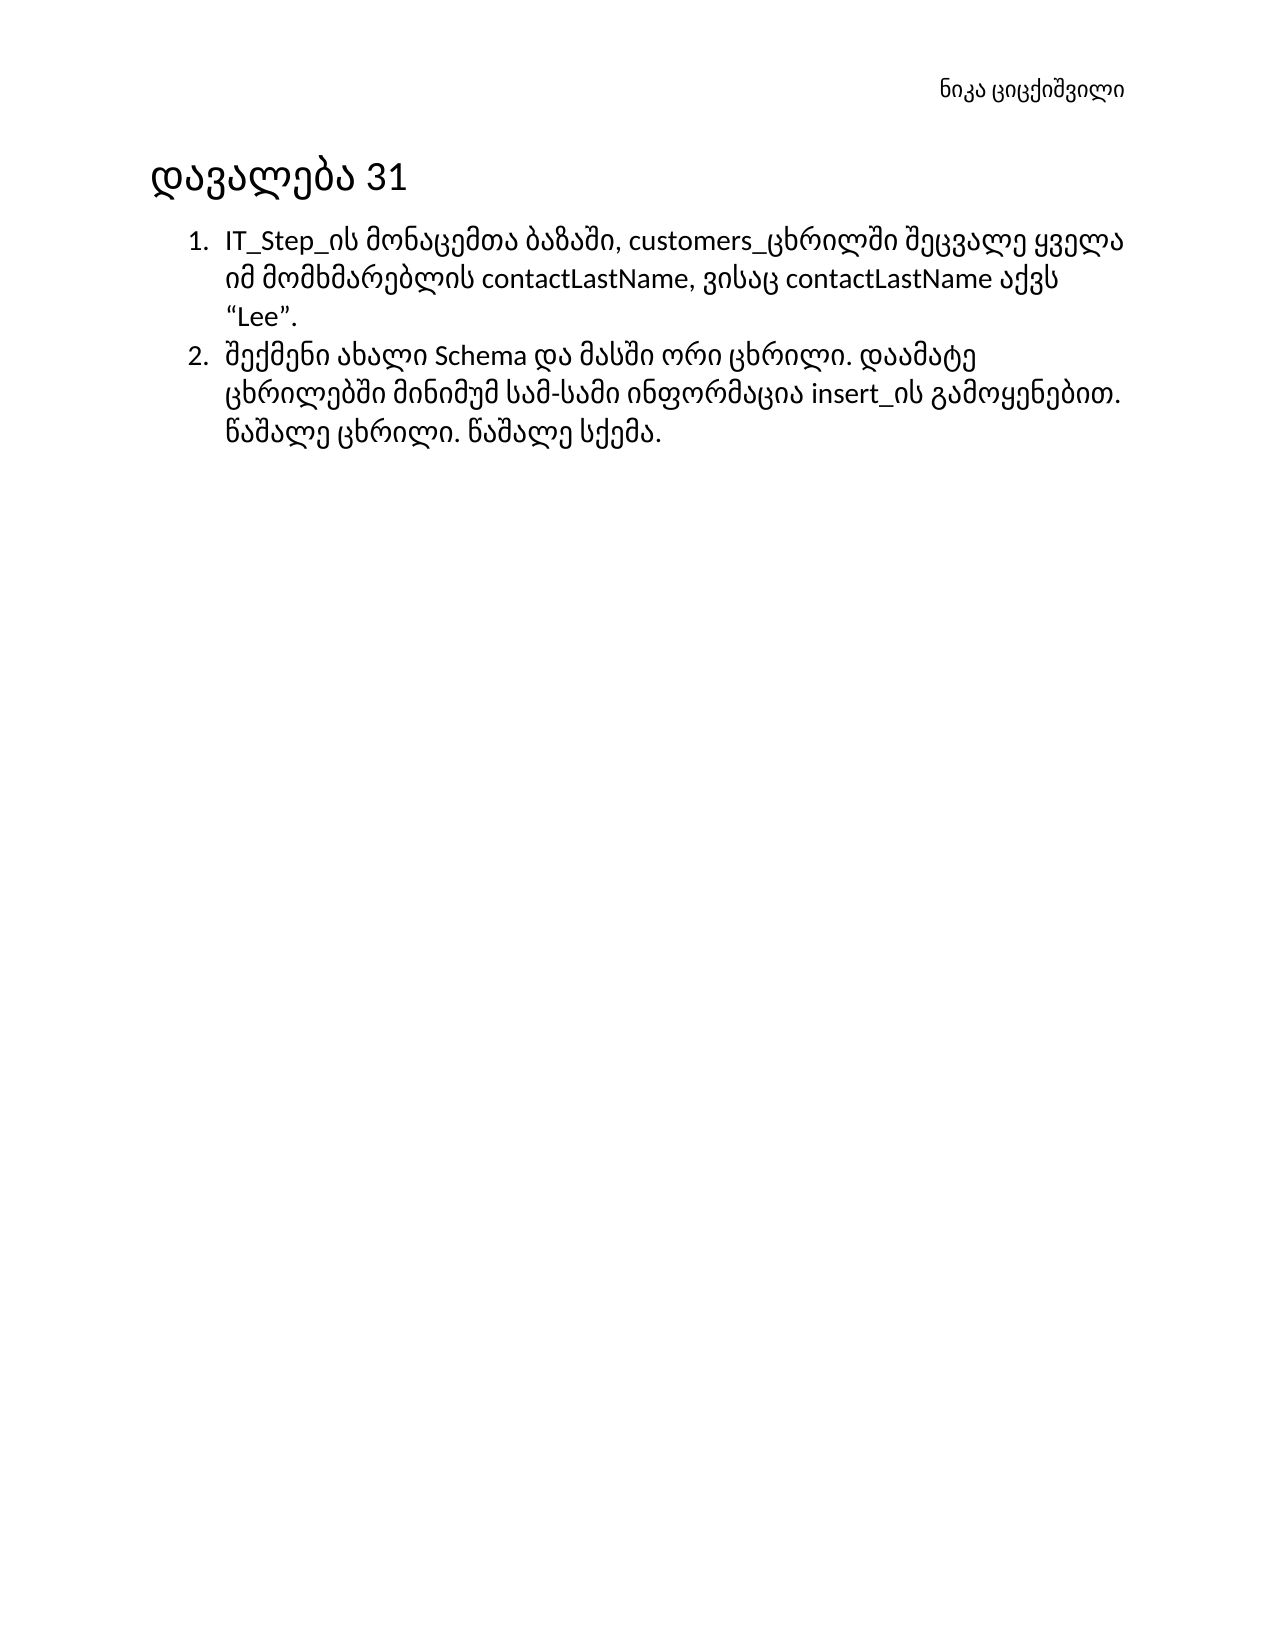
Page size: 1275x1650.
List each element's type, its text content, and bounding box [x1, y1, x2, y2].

text დავალება 31 [150, 150, 1125, 201]
list IT_Step_ის მონაცემთა ბაზაში, customers_ცხრილში შეცვალე ყველა იმ მომხმარებლის contactLastName, ვისაც contactLastName აქვს “Lee”. [187, 222, 1125, 334]
list შექმენი ახალი Schema და მასში ორი ცხრილი. დაამატე ცხრილებში მინიმუმ სამ-სამი ინფორმაცია insert_ის გამოყენებით. წაშალე ცხრილი. წაშალე სქემა. [187, 337, 1125, 449]
